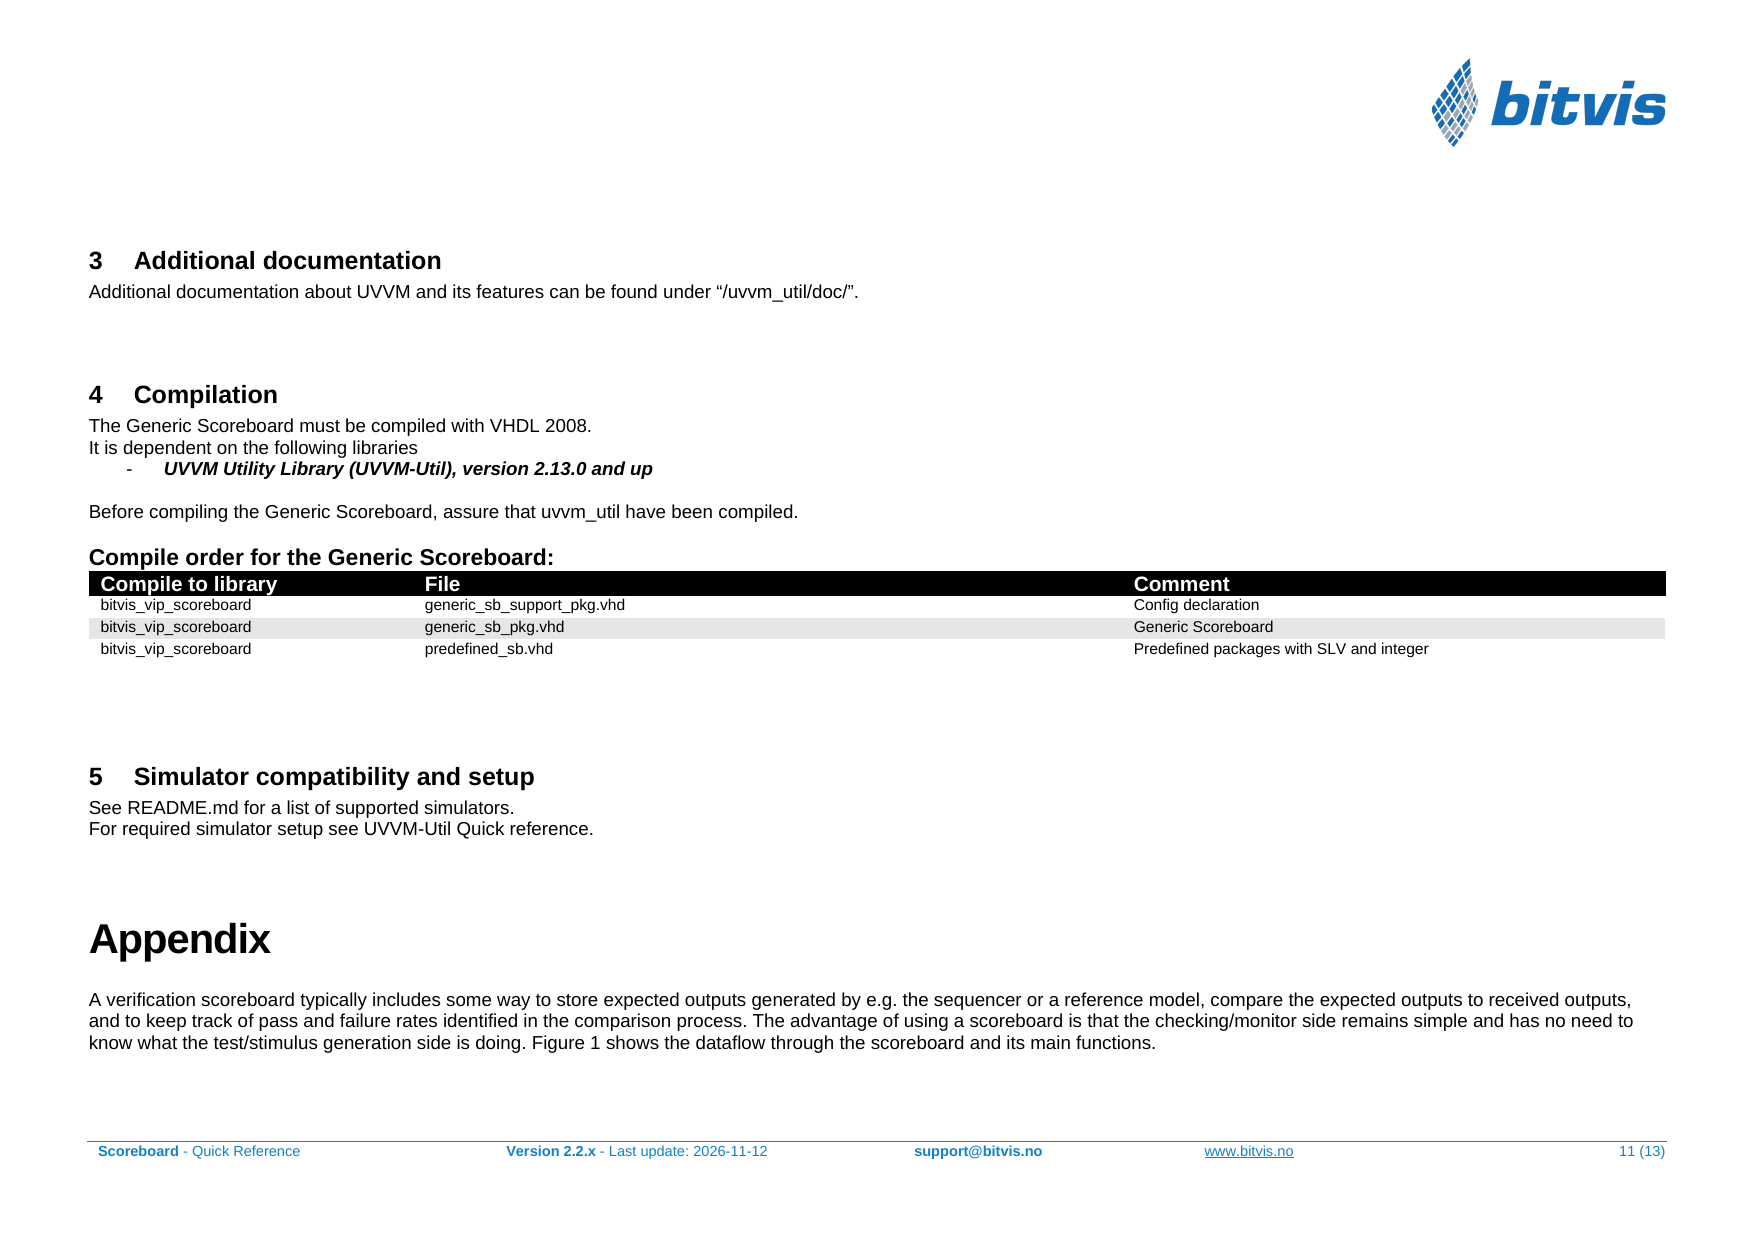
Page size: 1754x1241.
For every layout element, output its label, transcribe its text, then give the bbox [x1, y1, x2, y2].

table_header Compile to library [90, 572, 413, 596]
list UVVM Utility Library (UVVM-Util), version 2.13.0 and up [126, 458, 1665, 480]
text A verification scoreboard typically includes some way to store expected outputs generated by e.g. the sequencer or a reference model, compare the expected outputs to received outputs, and to keep track of pass and failure rates identified in the comparison process. The advantage of using a scoreboard is that the checking/monitor side remains simple and has no need to know what the test/stimulus generation side is doing. Figure 1 shows the dataflow through the scoreboard and its main functions. [88, 988, 1665, 1053]
text See README.md for a list of supported simulators. [88, 797, 1665, 818]
text The Generic Scoreboard must be compiled with VHDL 2008. [88, 415, 1665, 437]
text It is dependent on the following libraries [88, 437, 1665, 458]
subtitle Simulator compatibility and setup [88, 762, 1665, 790]
table_cell Generic Scoreboard [1122, 618, 1665, 639]
table_cell predefined_sb.vhd [413, 640, 1122, 661]
table_cell bitvis_vip_scoreboard [89, 596, 413, 618]
table_header Comment [1123, 572, 1664, 596]
table_cell bitvis_vip_scoreboard [89, 640, 413, 661]
text Compile order for the Generic Scoreboard: [88, 544, 1665, 571]
table_cell Config declaration [1122, 596, 1665, 618]
title Appendix [88, 914, 1665, 962]
text For required simulator setup see UVVM-Util Quick reference. [88, 818, 1665, 840]
table_header File [414, 572, 1122, 596]
table_cell bitvis_vip_scoreboard [89, 618, 413, 639]
text Before compiling the Generic Scoreboard, assure that uvvm_util have been compiled. [88, 501, 1665, 523]
table_cell generic_sb_pkg.vhd [413, 618, 1122, 639]
table_cell generic_sb_support_pkg.vhd [413, 596, 1122, 618]
subtitle Additional documentation [88, 246, 1665, 274]
picture [1431, 58, 1666, 147]
text Additional documentation about UVVM and its features can be found under “/uvvm_util/doc/”. [88, 281, 1665, 302]
table_cell Predefined packages with SLV and integer [1122, 640, 1665, 661]
subtitle Compilation [88, 380, 1665, 409]
